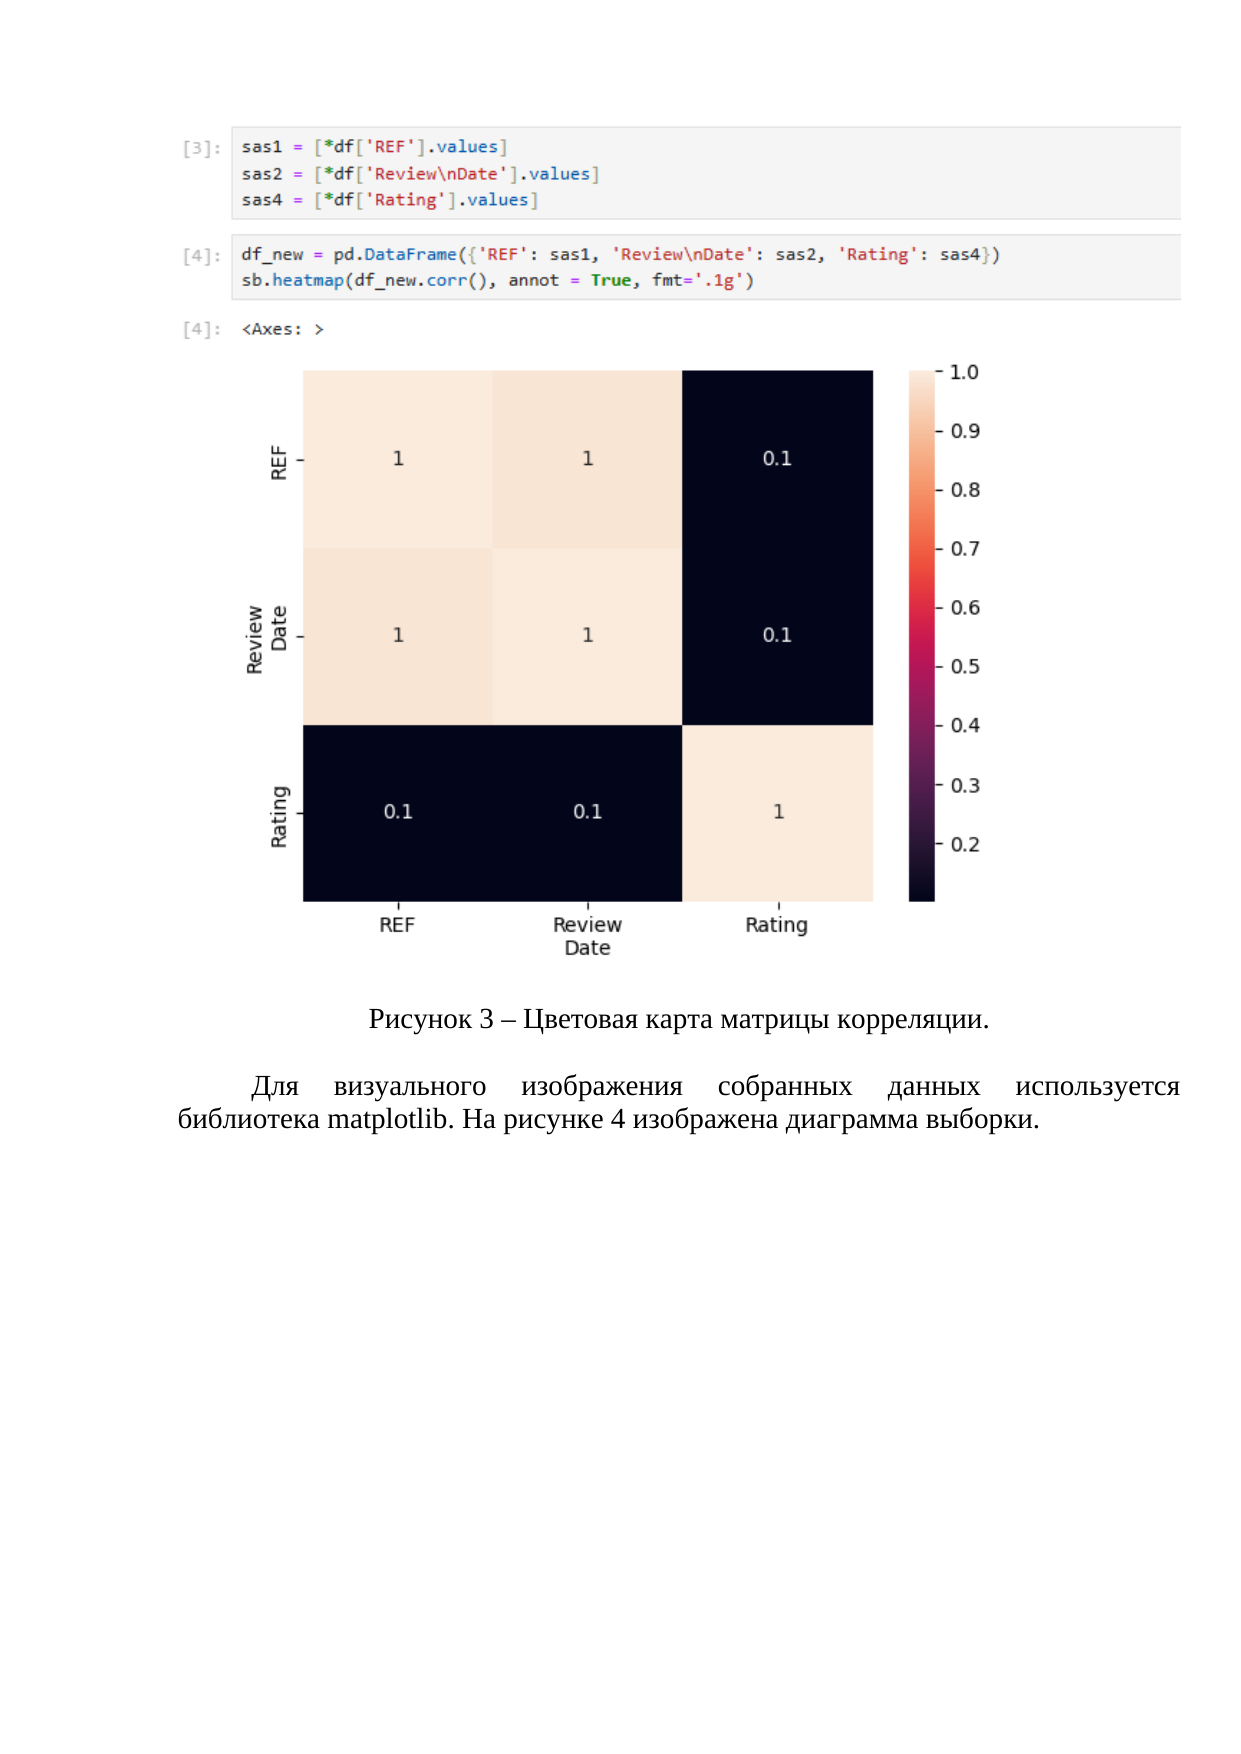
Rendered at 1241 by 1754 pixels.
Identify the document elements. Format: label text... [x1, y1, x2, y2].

picture [177, 118, 1182, 968]
text Рисунок 3 – Цветовая карта матрицы корреляции. [177, 1001, 1181, 1034]
text Для визуального изображения собранных данных используется библиотека matplotlib. На рисунке 4 изображена диаграмма выборки. [177, 1068, 1181, 1135]
